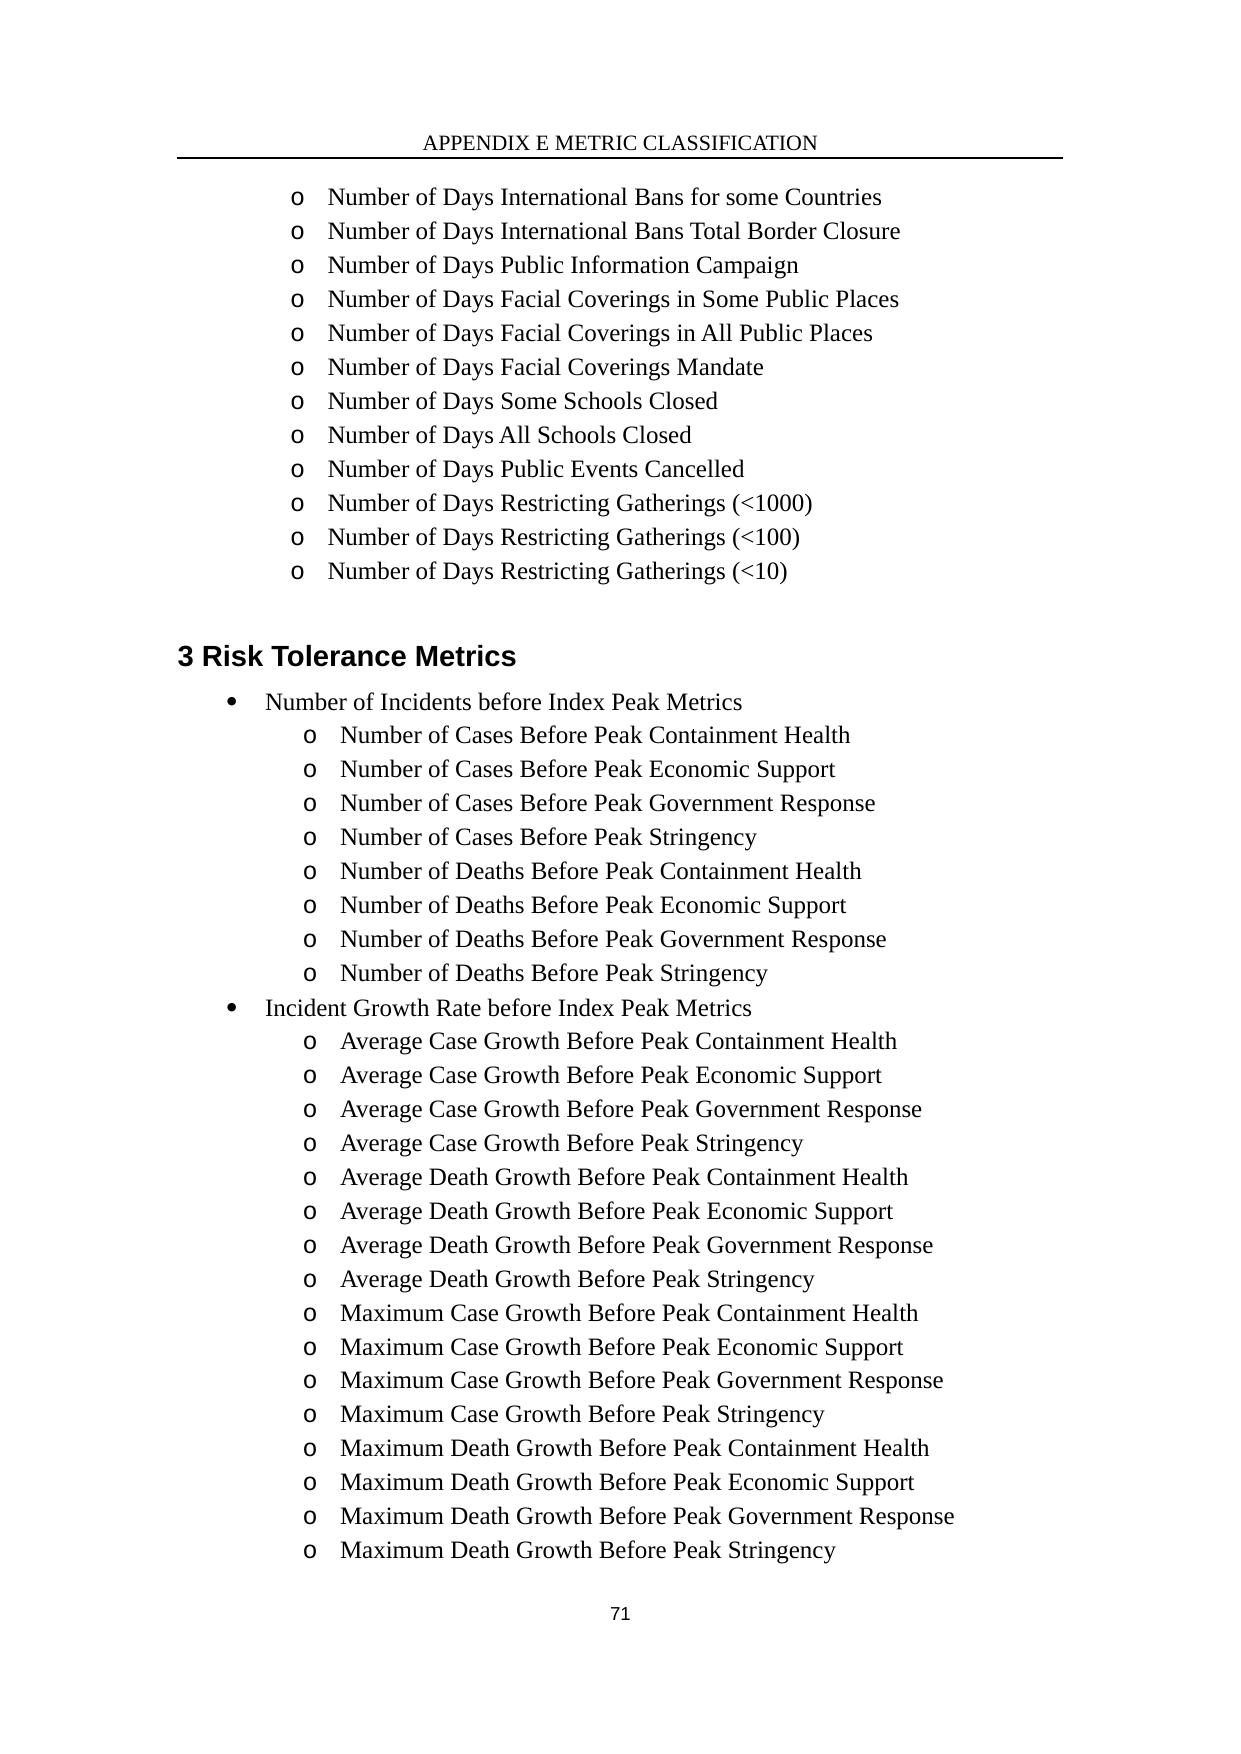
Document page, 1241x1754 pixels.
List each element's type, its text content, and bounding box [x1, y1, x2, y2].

list Number of Days Restricting Gatherings (<10) [290, 554, 1063, 588]
list Number of Deaths Before Peak Containment Health [302, 854, 1063, 888]
list Number of Days International Bans Total Border Closure [290, 215, 1063, 249]
list Number of Days International Bans for some Countries [290, 181, 1063, 215]
list Number of Deaths Before Peak Government Response [302, 922, 1063, 956]
list Number of Cases Before Peak Economic Support [302, 753, 1063, 787]
list Number of Deaths Before Peak Economic Support [302, 888, 1063, 922]
list Average Death Growth Before Peak Economic Support [302, 1194, 1063, 1228]
list Number of Cases Before Peak Government Response [302, 787, 1063, 821]
list Number of Days Some Schools Closed [290, 384, 1063, 418]
list Number of Days Facial Coverings Mandate [290, 351, 1063, 384]
list Average Death Growth Before Peak Stringency [302, 1262, 1063, 1296]
list Number of Days All Schools Closed [290, 418, 1063, 452]
list Number of Incidents before Index Peak Metrics [227, 685, 1063, 719]
subtitle 3 Risk Tolerance Metrics [177, 638, 1063, 672]
list Maximum Death Growth Before Peak Containment Health [302, 1432, 1063, 1466]
list Number of Days Restricting Gatherings (<1000) [290, 486, 1063, 520]
list Maximum Death Growth Before Peak Stringency [302, 1534, 1063, 1568]
list Maximum Death Growth Before Peak Government Response [302, 1500, 1063, 1534]
list Maximum Case Growth Before Peak Containment Health [302, 1296, 1063, 1330]
list Number of Days Facial Coverings in Some Public Places [290, 283, 1063, 317]
list Number of Days Facial Coverings in All Public Places [290, 317, 1063, 351]
list Number of Days Public Events Cancelled [290, 452, 1063, 486]
list Maximum Death Growth Before Peak Economic Support [302, 1466, 1063, 1500]
list Average Case Growth Before Peak Stringency [302, 1126, 1063, 1160]
list Number of Days Restricting Gatherings (<100) [290, 520, 1063, 554]
list Maximum Case Growth Before Peak Government Response [302, 1364, 1063, 1398]
list Average Case Growth Before Peak Economic Support [302, 1058, 1063, 1092]
list Maximum Case Growth Before Peak Stringency [302, 1398, 1063, 1432]
list Maximum Case Growth Before Peak Economic Support [302, 1330, 1063, 1364]
list Average Death Growth Before Peak Government Response [302, 1228, 1063, 1262]
list Number of Deaths Before Peak Stringency [302, 956, 1063, 990]
list Average Case Growth Before Peak Government Response [302, 1092, 1063, 1126]
list Number of Days Public Information Campaign [290, 249, 1063, 283]
list Incident Growth Rate before Index Peak Metrics [227, 990, 1063, 1024]
list Average Death Growth Before Peak Containment Health [302, 1160, 1063, 1194]
list Number of Cases Before Peak Containment Health [302, 719, 1063, 753]
list Number of Cases Before Peak Stringency [302, 821, 1063, 854]
list Average Case Growth Before Peak Containment Health [302, 1024, 1063, 1058]
